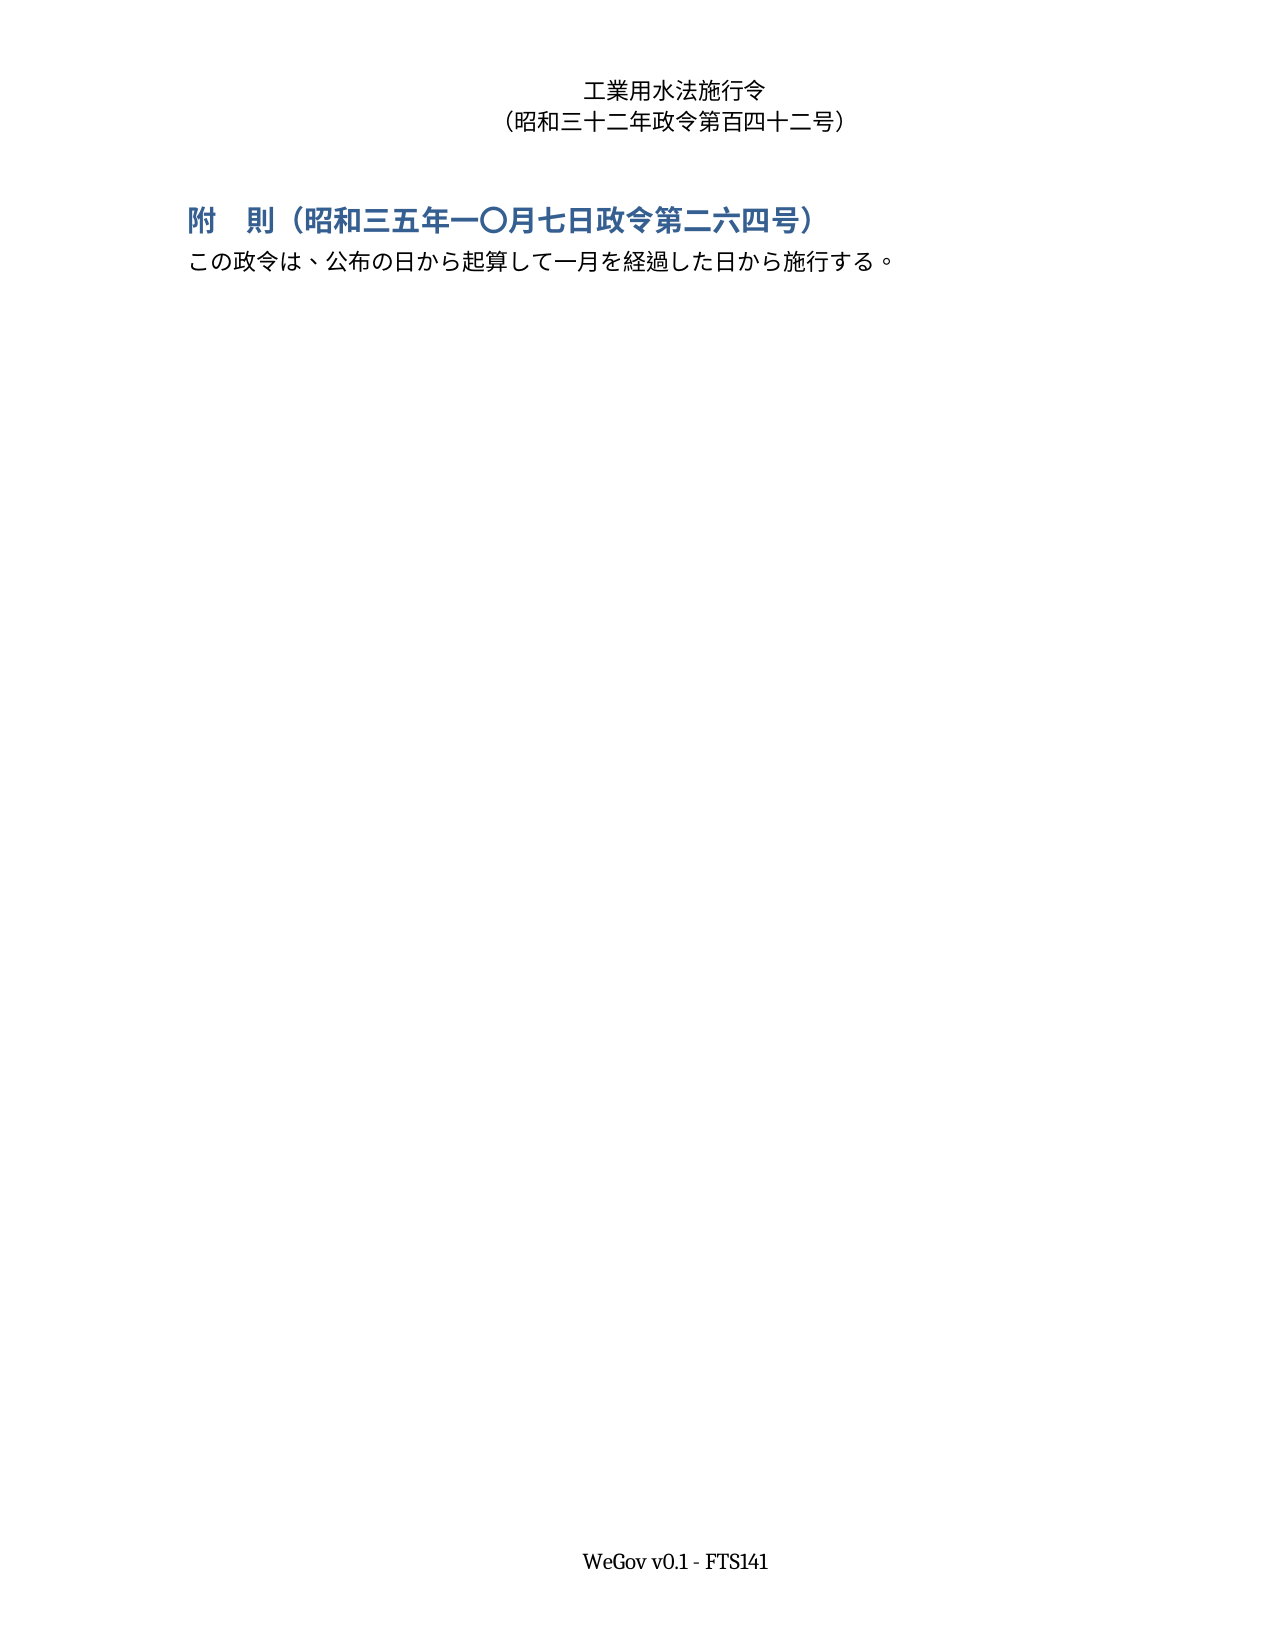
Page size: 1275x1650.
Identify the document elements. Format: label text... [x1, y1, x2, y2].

subtitle 附 則（昭和三五年一〇月七日政令第二六四号） [187, 200, 1087, 240]
text この政令は、公布の日から起算して一月を経過した日から施行する。 [187, 246, 1087, 277]
